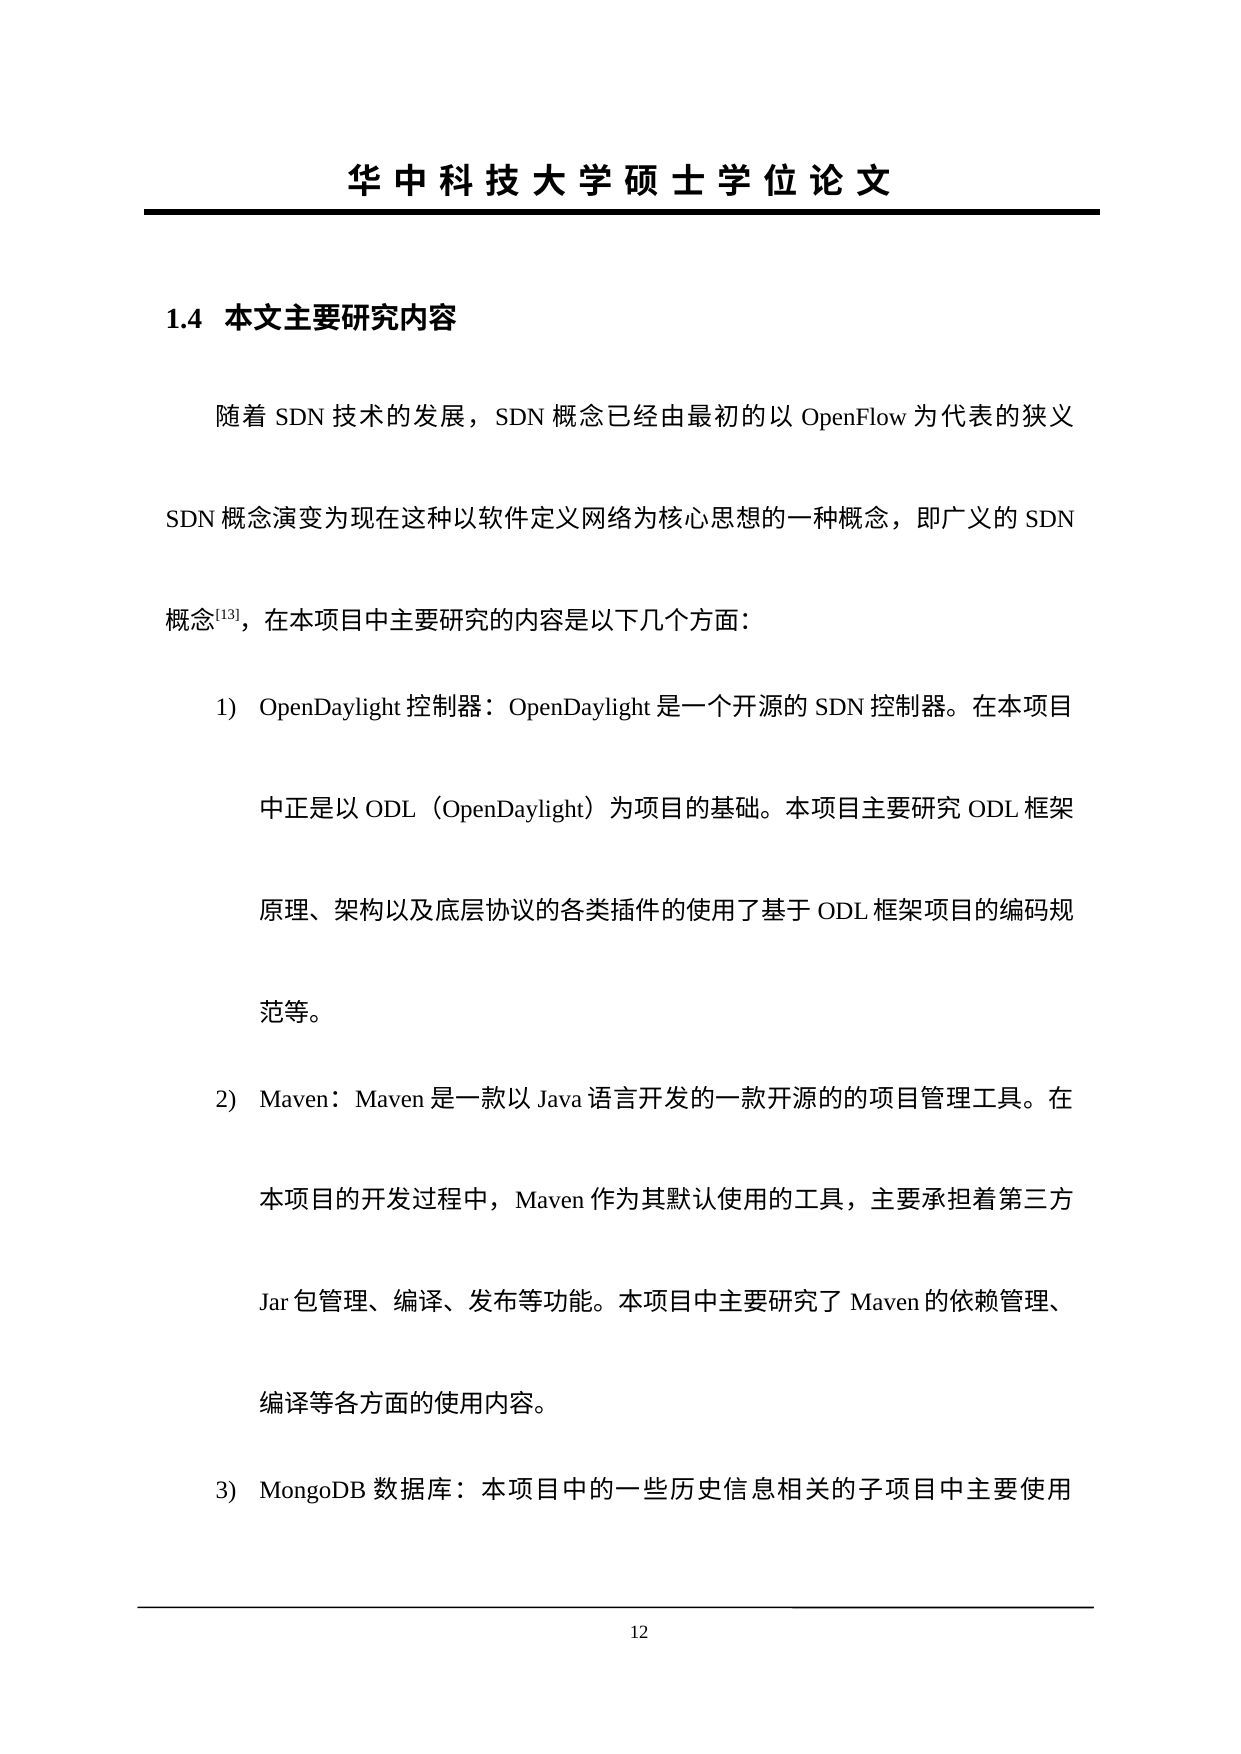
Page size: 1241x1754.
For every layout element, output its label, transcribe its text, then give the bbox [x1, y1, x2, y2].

list MongoDB数据库：本项目中的一些历史信息相关的子项目中主要使用MongoDB作为第三方存储数据库。因此本项目中研究了MongoDB数据库的各类特点，其存数引擎、存储形式以及优化存储等相关内容。 [215, 1454, 1075, 1522]
list OpenDaylight控制器：OpenDaylight是一个开源的SDN控制器。在本项目中正是以ODL（OpenDaylight）为项目的基础。本项目主要研究ODL框架原理、架构以及底层协议的各类插件的使用了基于ODL框架项目的编码规范等。 [215, 671, 1075, 1044]
subtitle 本文主要研究内容 [165, 282, 1075, 350]
text 随着SDN技术的发展，SDN概念已经由最初的以OpenFlow为代表的狭义SDN概念演变为现在这种以软件定义网络为核心思想的一种概念，即广义的SDN概念[13]，在本项目中主要研究的内容是以下几个方面： [165, 381, 1075, 652]
list Maven：Maven是一款以Java语言开发的一款开源的的项目管理工具。在本项目的开发过程中，Maven作为其默认使用的工具，主要承担着第三方Jar包管理、编译、发布等功能。本项目中主要研究了Maven的依赖管理、编译等各方面的使用内容。 [215, 1062, 1075, 1436]
